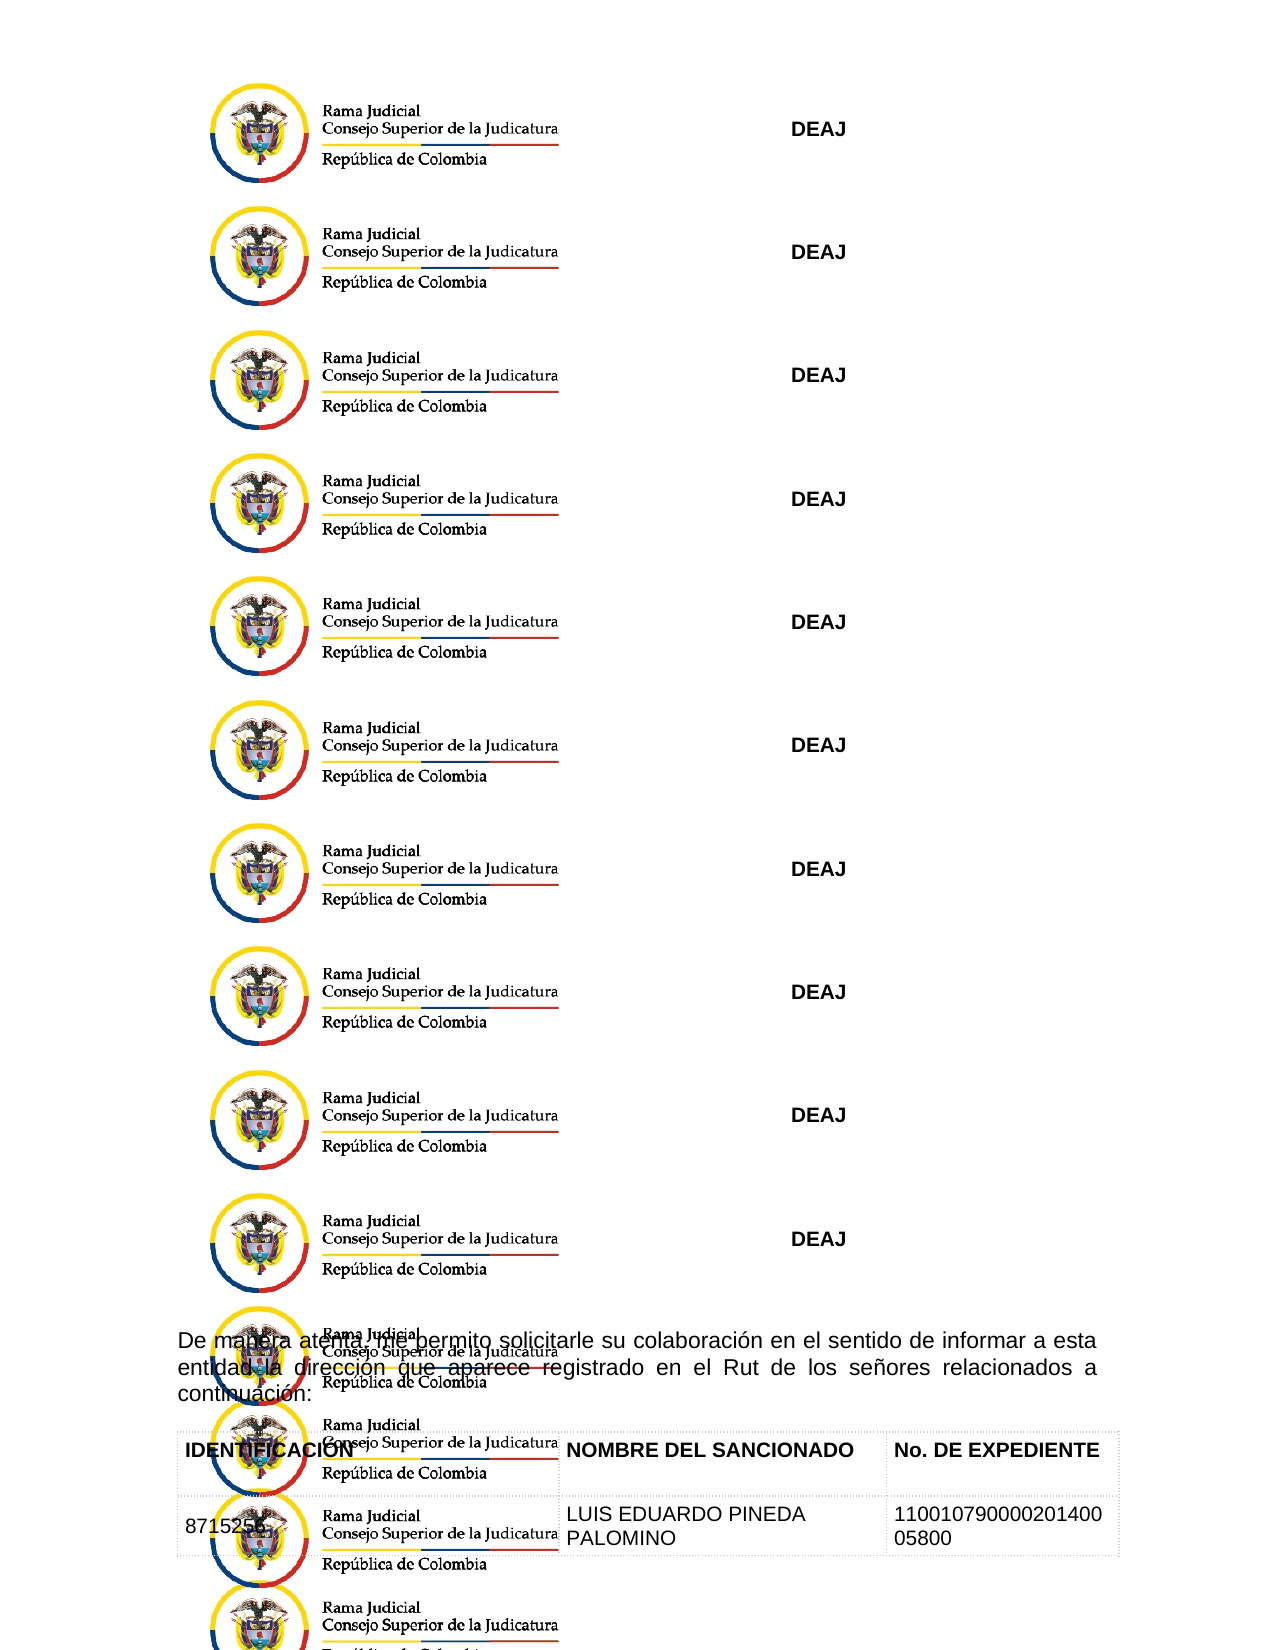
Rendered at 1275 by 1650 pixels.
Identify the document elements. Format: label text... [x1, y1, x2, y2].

picture [202, 813, 566, 933]
table_header No. DE EXPEDIENTE [886, 1431, 1119, 1495]
table_header IDENTIFICACIÓN [177, 1431, 559, 1495]
text De manera atenta, me permito solicitarle su colaboración en el sentido de informar a esta entidad la dirección que aparece registrado en el Rut de los señores relacionados a continuación: [177, 1327, 1098, 1406]
table_cell LUIS EDUARDO PINEDA PALOMINO [559, 1495, 886, 1555]
picture [202, 1406, 566, 1431]
picture [202, 443, 566, 563]
picture [202, 937, 566, 1056]
table_cell 11001079000020140005800 [886, 1495, 1119, 1555]
table_header NOMBRE DEL SANCIONADO [559, 1431, 886, 1495]
picture [202, 197, 566, 316]
picture [202, 320, 566, 440]
table_cell 8715256 [177, 1495, 559, 1555]
picture [202, 567, 566, 686]
picture [202, 73, 566, 193]
picture [202, 1183, 566, 1327]
picture [202, 1555, 566, 1650]
picture [202, 690, 566, 810]
picture [202, 1060, 566, 1180]
